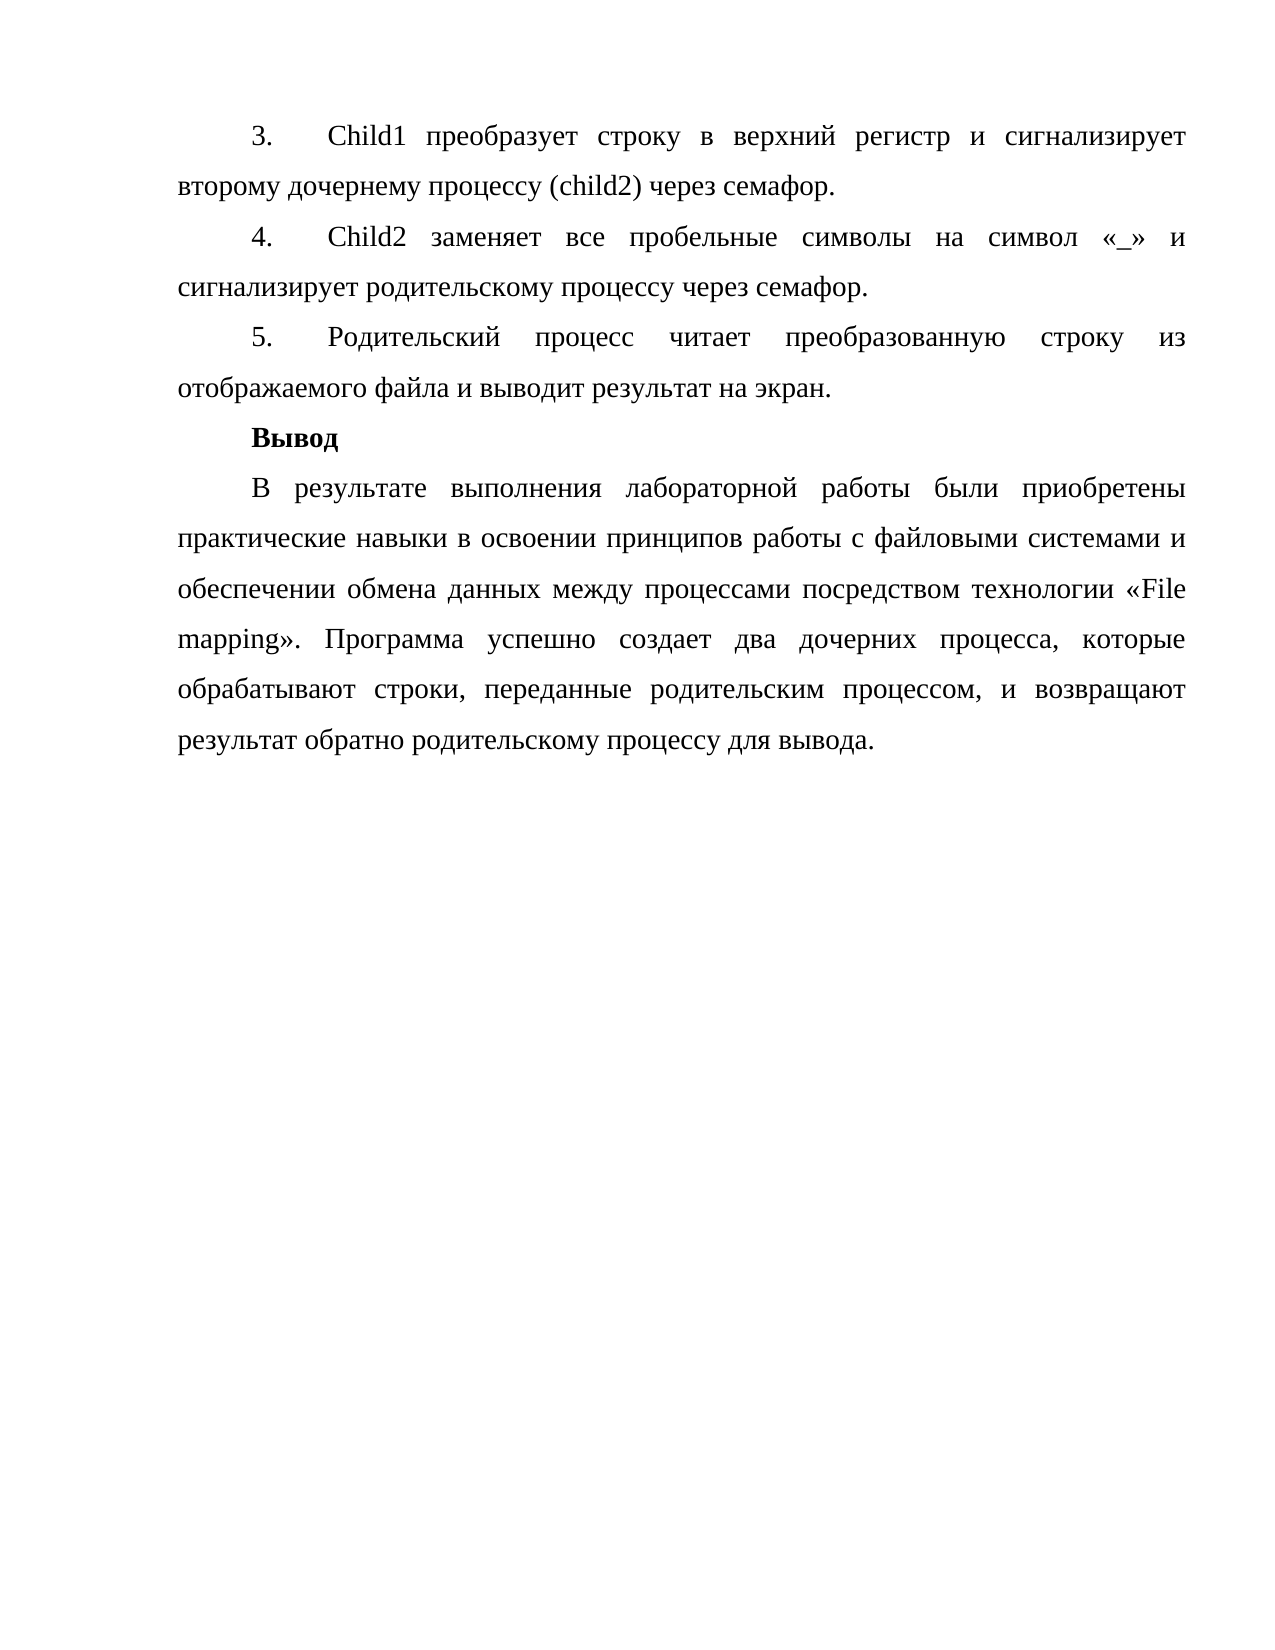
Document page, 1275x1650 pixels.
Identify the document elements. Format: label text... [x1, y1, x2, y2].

list Child1 преобразует строку в верхний регистр и сигнализирует второму дочернему процессу (child2) через семафор. [177, 118, 1186, 202]
subtitle Вывод [177, 420, 1186, 453]
list Child2 заменяет все пробельные символы на символ «_» и сигнализирует родительскому процессу через семафор. [177, 219, 1186, 303]
list Родительский процесс читает преобразованную строку из отображаемого файла и выводит результат на экран. [177, 319, 1186, 403]
text В результате выполнения лабораторной работы были приобретены практические навыки в освоении принципов работы с файловыми системами и обеспечении обмена данных между процессами посредством технологии «File mapping». Программа успешно создает два дочерних процесса, которые обрабатывают строки, переданные родительским процессом, и возвращают результат обратно родительскому процессу для вывода. [177, 470, 1186, 755]
